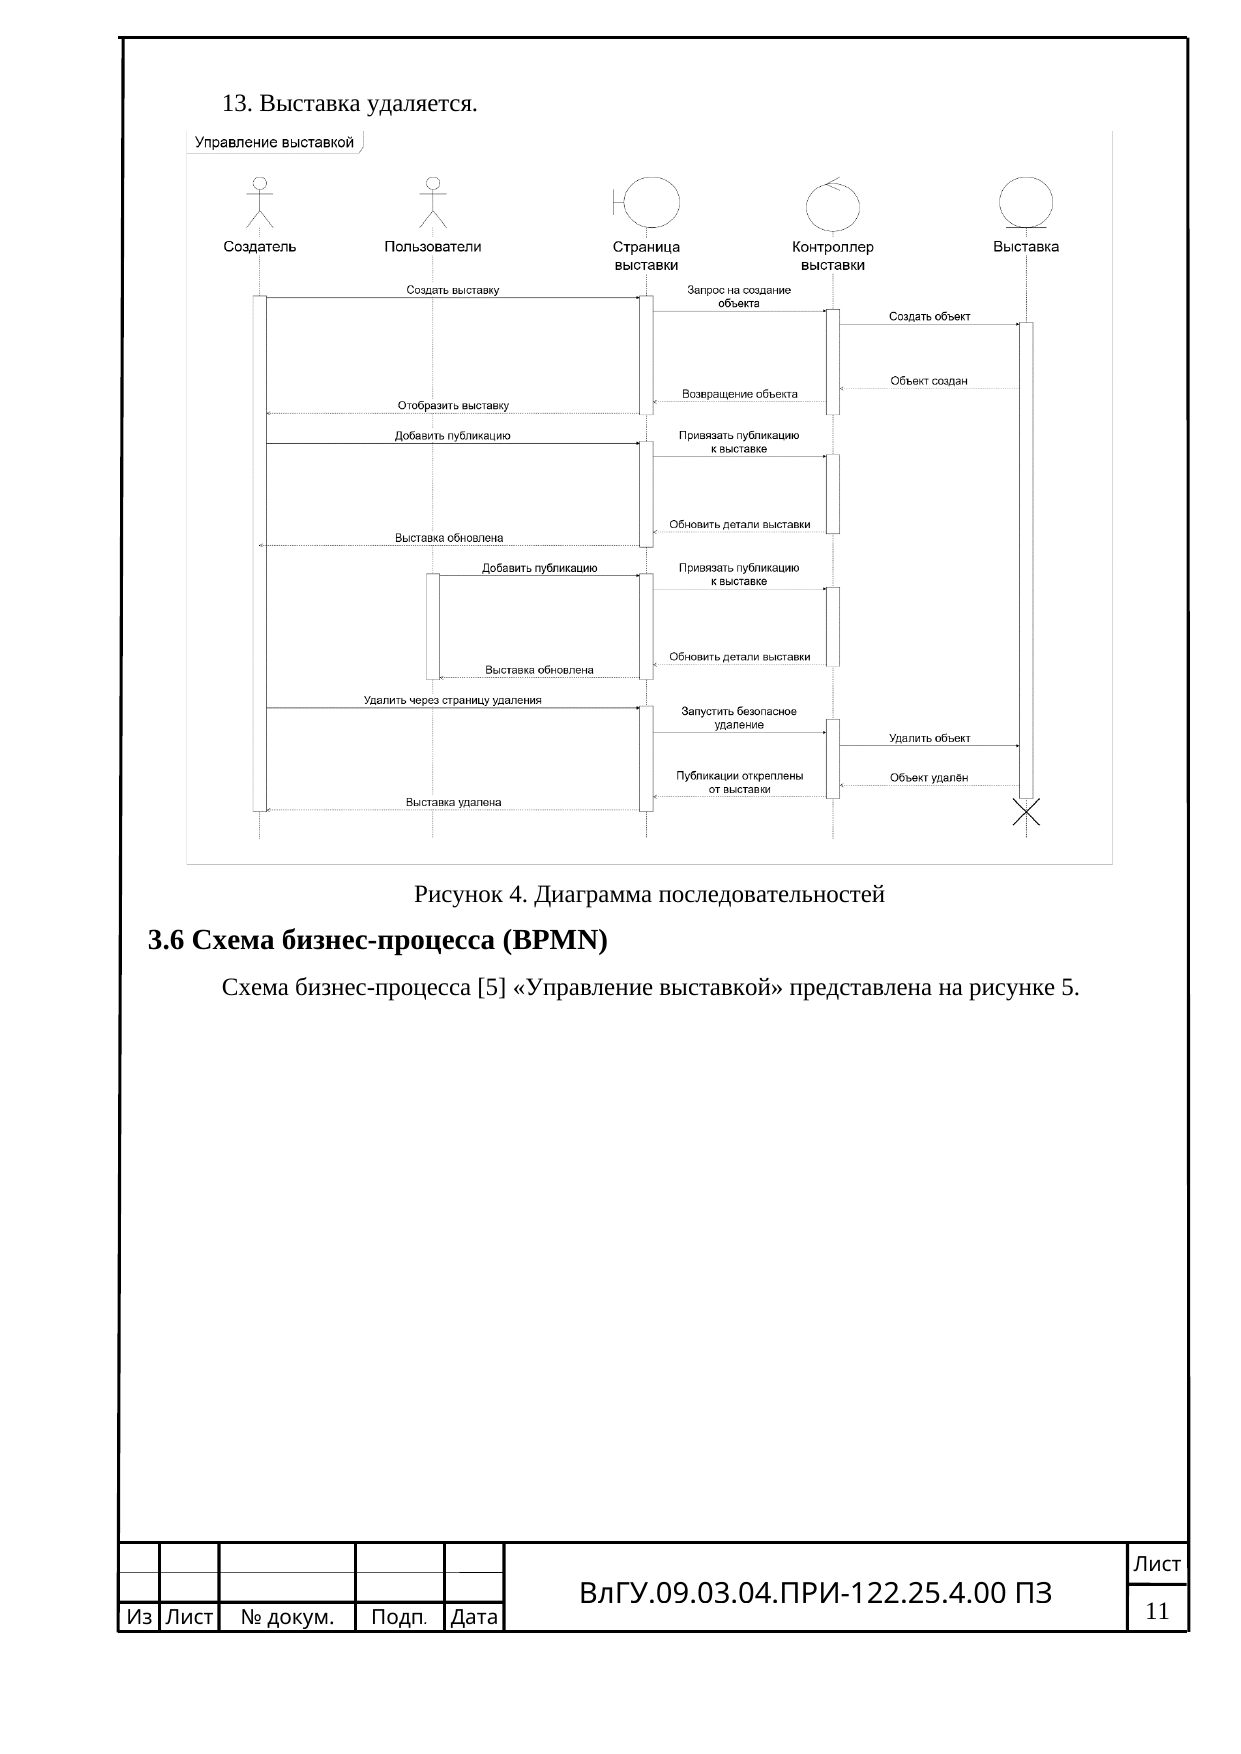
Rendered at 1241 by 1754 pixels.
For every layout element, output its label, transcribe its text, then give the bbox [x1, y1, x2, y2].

subtitle 3.6 Схема бизнес-процесса (BPMN) [148, 922, 1164, 956]
picture [186, 131, 1113, 865]
text Схема бизнес-процесса [5] «Управление выставкой» представлена на рисунке 5. [148, 972, 1167, 1001]
text 13. Выставка удаляется. [148, 88, 1167, 117]
text Рисунок 4. Диаграмма последовательностей [118, 879, 1181, 908]
